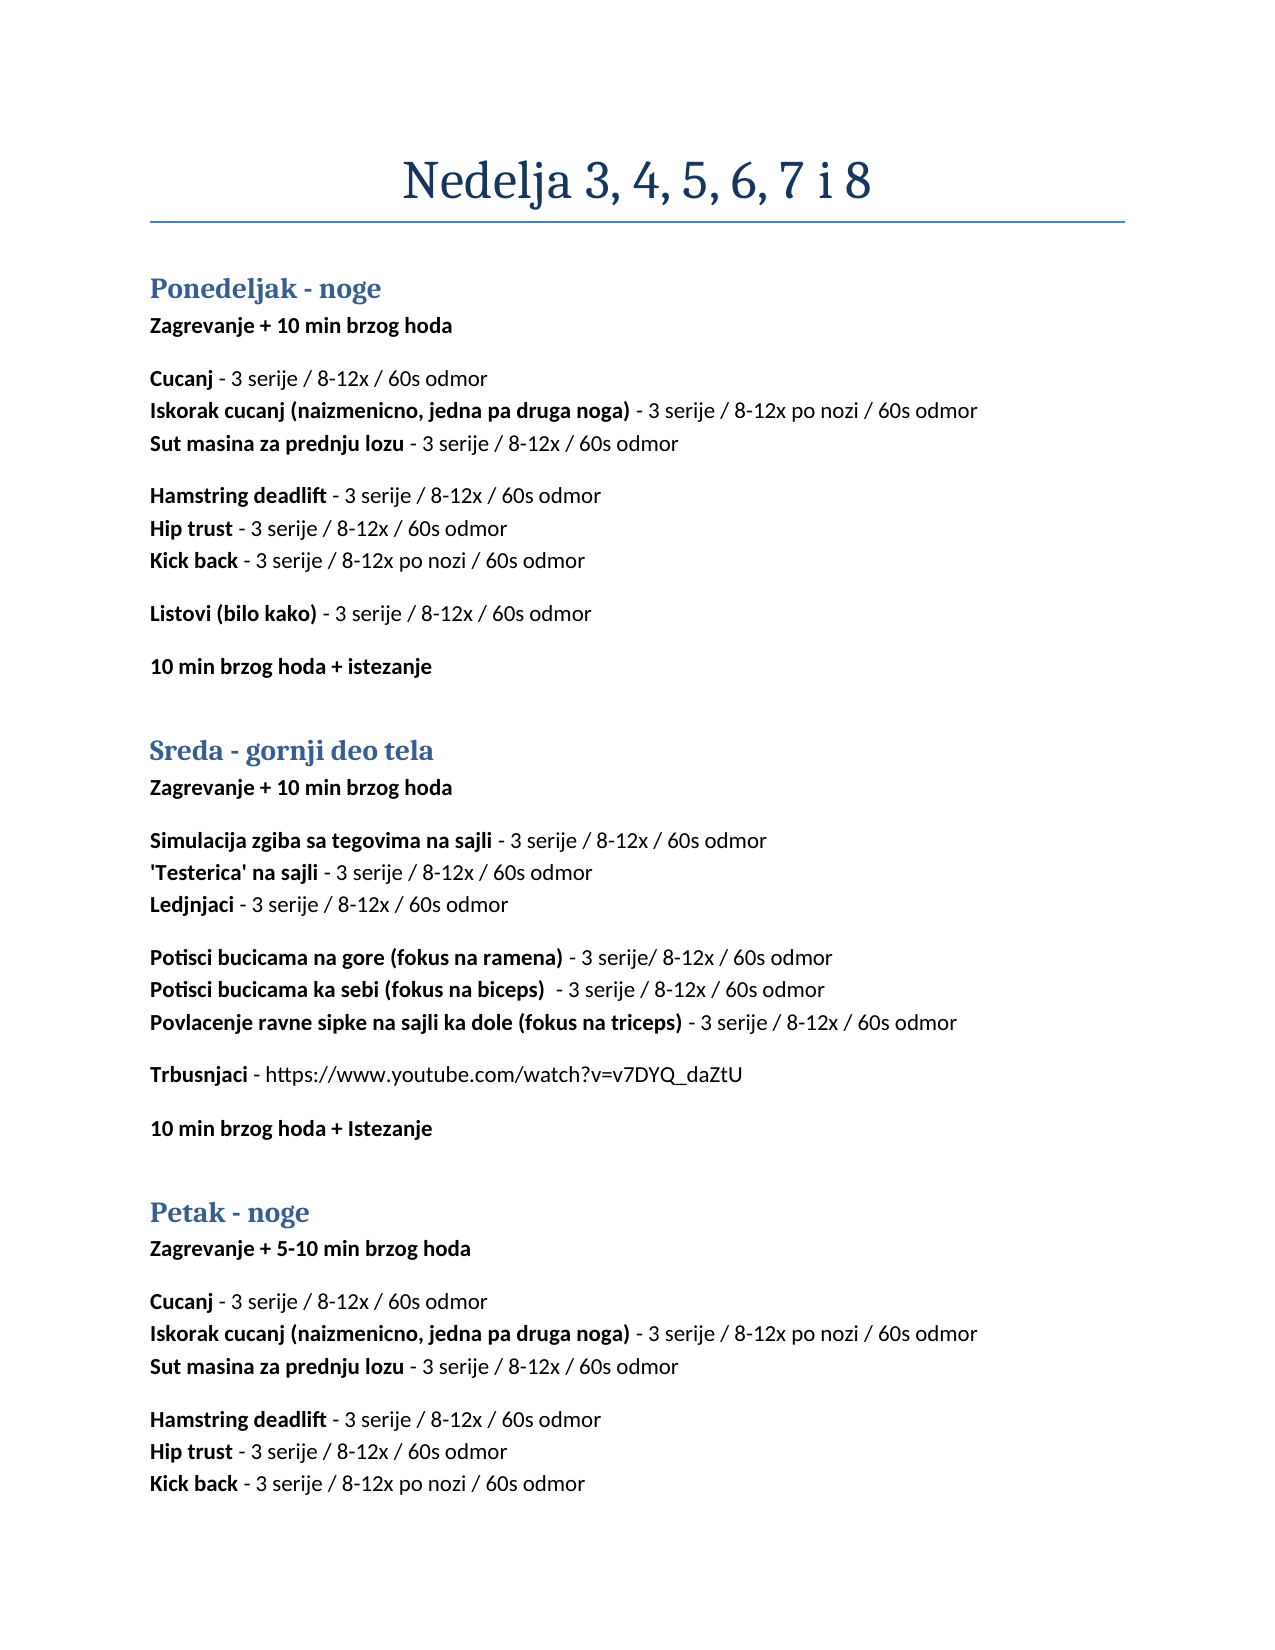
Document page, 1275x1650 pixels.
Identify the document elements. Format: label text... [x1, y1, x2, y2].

text 10 min brzog hoda + Istezanje [150, 1114, 1125, 1142]
text Zagrevanje + 5-10 min brzog hoda [150, 1234, 1125, 1262]
text Potisci bucicama na gore (fokus na ramena) - 3 serije/ 8-12x / 60s odmor Potisci bucicama ka sebi (fokus na biceps) - 3 serije / 8-12x / 60s odmor Povlacenje ravne sipke na sajli ka dole (fokus na triceps) - 3 serije / 8-12x / 60s odmor [150, 943, 1125, 1036]
text Zagrevanje + 10 min brzog hoda [150, 311, 1125, 339]
subtitle Petak - noge [150, 1196, 1125, 1229]
text Hamstring deadlift - 3 serije / 8-12x / 60s odmor Hip trust - 3 serije / 8-12x / 60s odmor Kick back - 3 serije / 8-12x po nozi / 60s odmor [150, 482, 1125, 574]
text 10 min brzog hoda + istezanje [150, 652, 1125, 680]
text Trbusnjaci - https://www.youtube.com/watch?v=v7DYQ_daZtU [150, 1061, 1125, 1089]
text Simulacija zgiba sa tegovima na sajli - 3 serije / 8-12x / 60s odmor 'Testerica' na sajli - 3 serije / 8-12x / 60s odmor Ledjnjaci - 3 serije / 8-12x / 60s odmor [150, 826, 1125, 918]
text Listovi (bilo kako) - 3 serije / 8-12x / 60s odmor [150, 599, 1125, 627]
text Cucanj - 3 serije / 8-12x / 60s odmor Iskorak cucanj (naizmenicno, jedna pa druga noga) - 3 serije / 8-12x po nozi / 60s odmor Sut masina za prednju lozu - 3 serije / 8-12x / 60s odmor [150, 1287, 1125, 1380]
text Zagrevanje + 10 min brzog hoda [150, 773, 1125, 801]
text Hamstring deadlift - 3 serije / 8-12x / 60s odmor Hip trust - 3 serije / 8-12x / 60s odmor Kick back - 3 serije / 8-12x po nozi / 60s odmor [150, 1405, 1125, 1497]
title Nedelja 3, 4, 5, 6, 7 i 8 [150, 150, 1125, 221]
subtitle Ponedeljak - noge [150, 273, 1125, 306]
subtitle Sreda - gornji deo tela [150, 734, 1125, 768]
text Cucanj - 3 serije / 8-12x / 60s odmor Iskorak cucanj (naizmenicno, jedna pa druga noga) - 3 serije / 8-12x po nozi / 60s odmor Sut masina za prednju lozu - 3 serije / 8-12x / 60s odmor [150, 364, 1125, 457]
